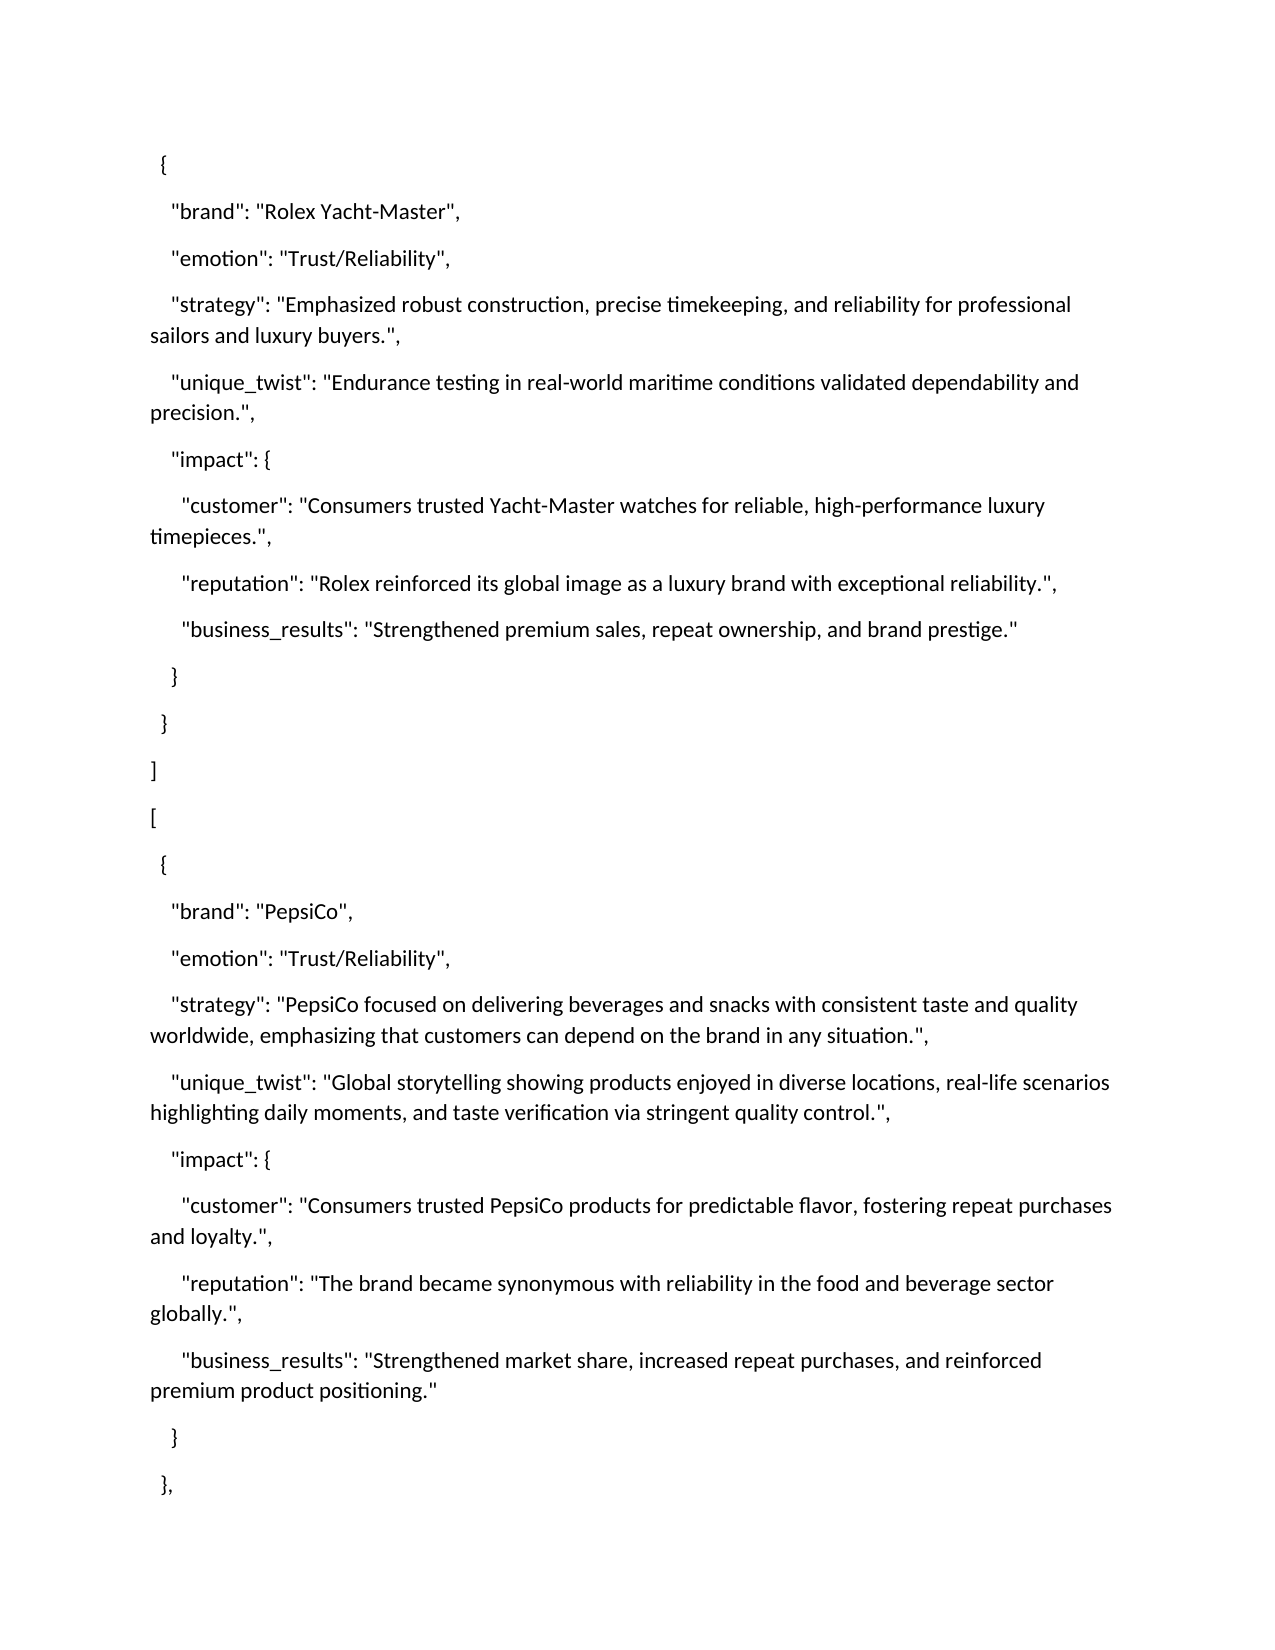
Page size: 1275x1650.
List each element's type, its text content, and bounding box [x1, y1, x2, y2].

text "emotion": "Trust/Reliability", [150, 944, 1125, 972]
text "impact": { [150, 1145, 1125, 1173]
text "customer": "Consumers trusted PepsiCo products for predictable flavor, fostering repeat purchases and loyalty.", [150, 1192, 1125, 1250]
text "impact": { [150, 445, 1125, 473]
text "strategy": "Emphasized robust construction, precise timekeeping, and reliability for professional sailors and luxury buyers.", [150, 291, 1125, 349]
text } [150, 662, 1125, 691]
text { [150, 150, 1125, 178]
text "unique_twist": "Global storytelling showing products enjoyed in diverse locations, real-life scenarios highlighting daily moments, and taste verification via stringent quality control.", [150, 1068, 1125, 1126]
text "brand": "Rolex Yacht-Master", [150, 197, 1125, 225]
text "emotion": "Trust/Reliability", [150, 244, 1125, 272]
text "customer": "Consumers trusted Yacht-Master watches for reliable, high-performance luxury timepieces.", [150, 492, 1125, 550]
text "strategy": "PepsiCo focused on delivering beverages and snacks with consistent taste and quality worldwide, emphasizing that customers can depend on the brand in any situation.", [150, 991, 1125, 1049]
text } [150, 709, 1125, 737]
text "reputation": "The brand became synonymous with reliability in the food and beverage sector globally.", [150, 1269, 1125, 1327]
text { [150, 850, 1125, 878]
text [ [150, 803, 1125, 831]
text "reputation": "Rolex reinforced its global image as a luxury brand with exceptional reliability.", [150, 569, 1125, 597]
text ] [150, 756, 1125, 784]
text "brand": "PepsiCo", [150, 897, 1125, 925]
text } [150, 1423, 1125, 1451]
text "unique_twist": "Endurance testing in real-world maritime conditions validated dependability and precision.", [150, 368, 1125, 426]
text "business_results": "Strengthened market share, increased repeat purchases, and reinforced premium product positioning." [150, 1346, 1125, 1404]
text "business_results": "Strengthened premium sales, repeat ownership, and brand prestige." [150, 616, 1125, 644]
text }, [150, 1470, 1125, 1498]
